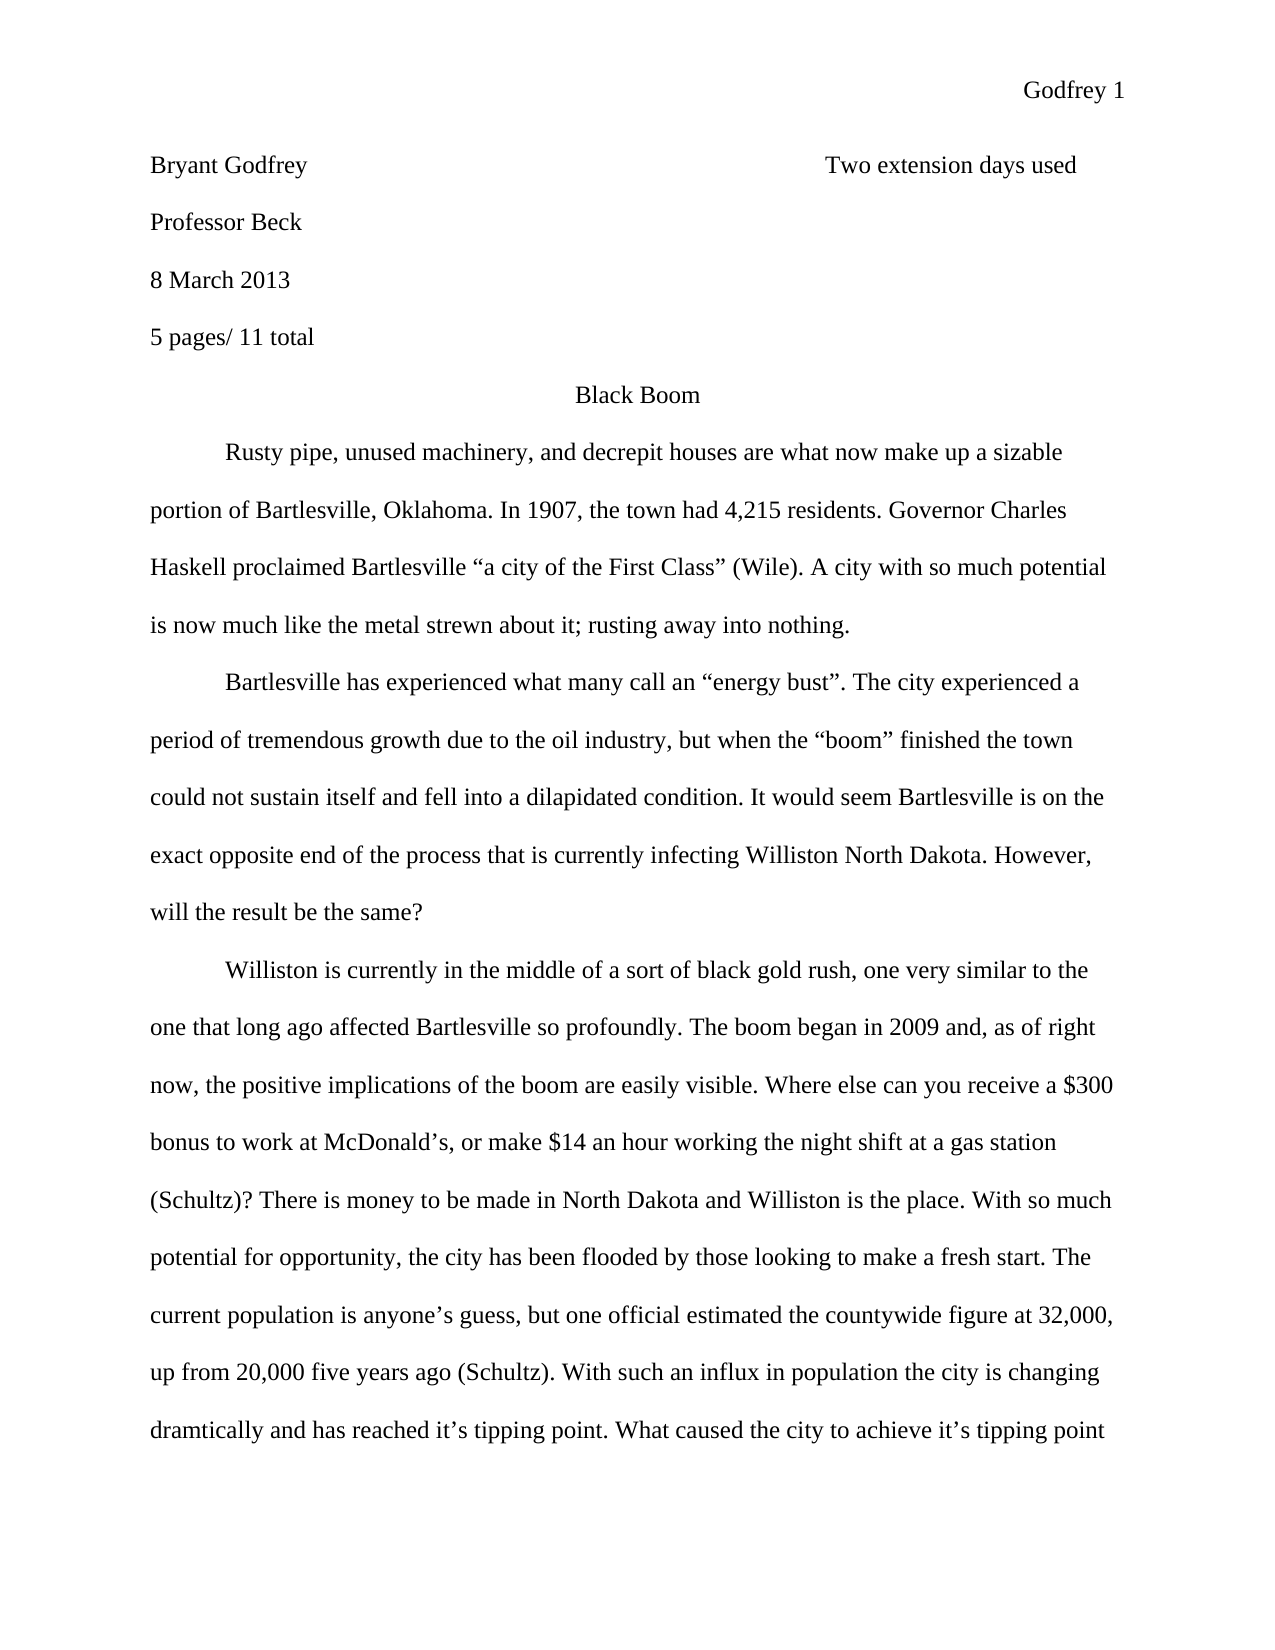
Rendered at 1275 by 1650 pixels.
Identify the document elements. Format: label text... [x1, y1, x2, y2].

text Bryant Godfrey Two extension days used [150, 150, 1125, 179]
text Professor Beck [150, 207, 1125, 236]
text 5 pages/ 11 total [150, 322, 1125, 351]
text Rusty pipe, unused machinery, and decrepit houses are what now make up a sizable portion of Bartlesville, Oklahoma. In 1907, the town had 4,215 residents. Governor Charles Haskell proclaimed Bartlesville “a city of the First Class” . A city with so much potential is now much like the metal strewn about it; rusting away into nothing. [150, 437, 1125, 639]
text Black Boom [150, 380, 1125, 409]
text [150, 955, 1125, 1444]
text Bartlesville has experienced what many call an “energy bust”. The city experienced a period of tremendous growth due to the oil industry, but when the “boom” finished the town could not sustain itself and fell into a dilapidated condition. It would seem Bartlesville is on the exact opposite end of the process that is currently infecting Williston North Dakota. However, will the result be the same? [150, 667, 1125, 926]
text 8 March 2013 [150, 265, 1125, 294]
